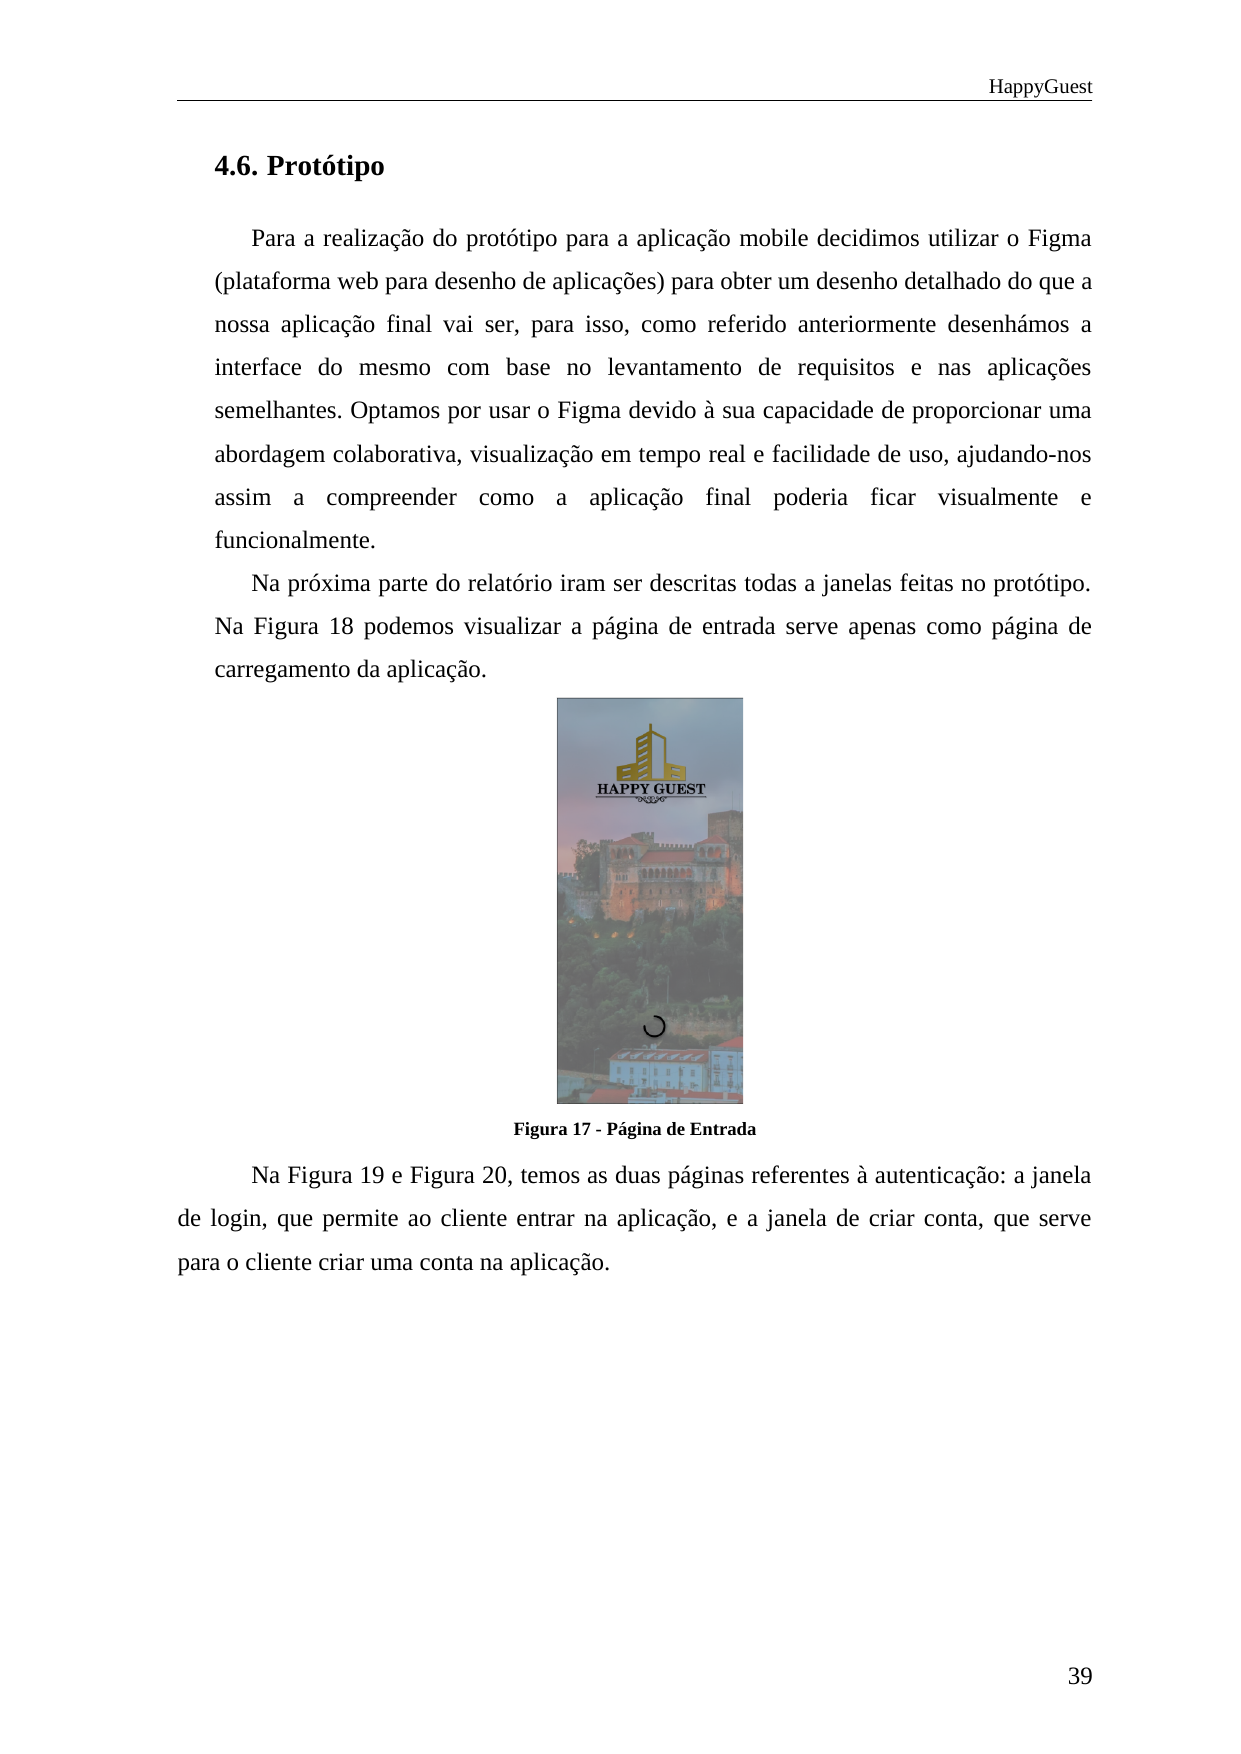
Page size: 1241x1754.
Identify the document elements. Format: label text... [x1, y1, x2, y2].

picture [556, 697, 744, 1104]
text Na próxima parte do relatório iram ser descritas todas a janelas feitas no protótipo. Na Figura 18 podemos visualizar a página de entrada serve apenas como página de carregamento da aplicação. [214, 568, 1092, 683]
text Na Figura 19 e Figura 20, temos as duas páginas referentes à autenticação: a janela de login, que permite ao cliente entrar na aplicação, e a janela de criar conta, que serve para o cliente criar uma conta na aplicação. [177, 1160, 1092, 1275]
subtitle Protótipo [214, 148, 1092, 181]
text Para a realização do protótipo para a aplicação mobile decidimos utilizar o Figma (plataforma web para desenho de aplicações) para obter um desenho detalhado do que a nossa aplicação final vai ser, para isso, como referido anteriormente desenhámos a interface do mesmo com base no levantamento de requisitos e nas aplicações semelhantes. Optamos por usar o Figma devido à sua capacidade de proporcionar uma abordagem colaborativa, visualização em tempo real e facilidade de uso, ajudando-nos assim a compreender como a aplicação final poderia ficar visualmente e funcionalmente. [214, 223, 1092, 554]
